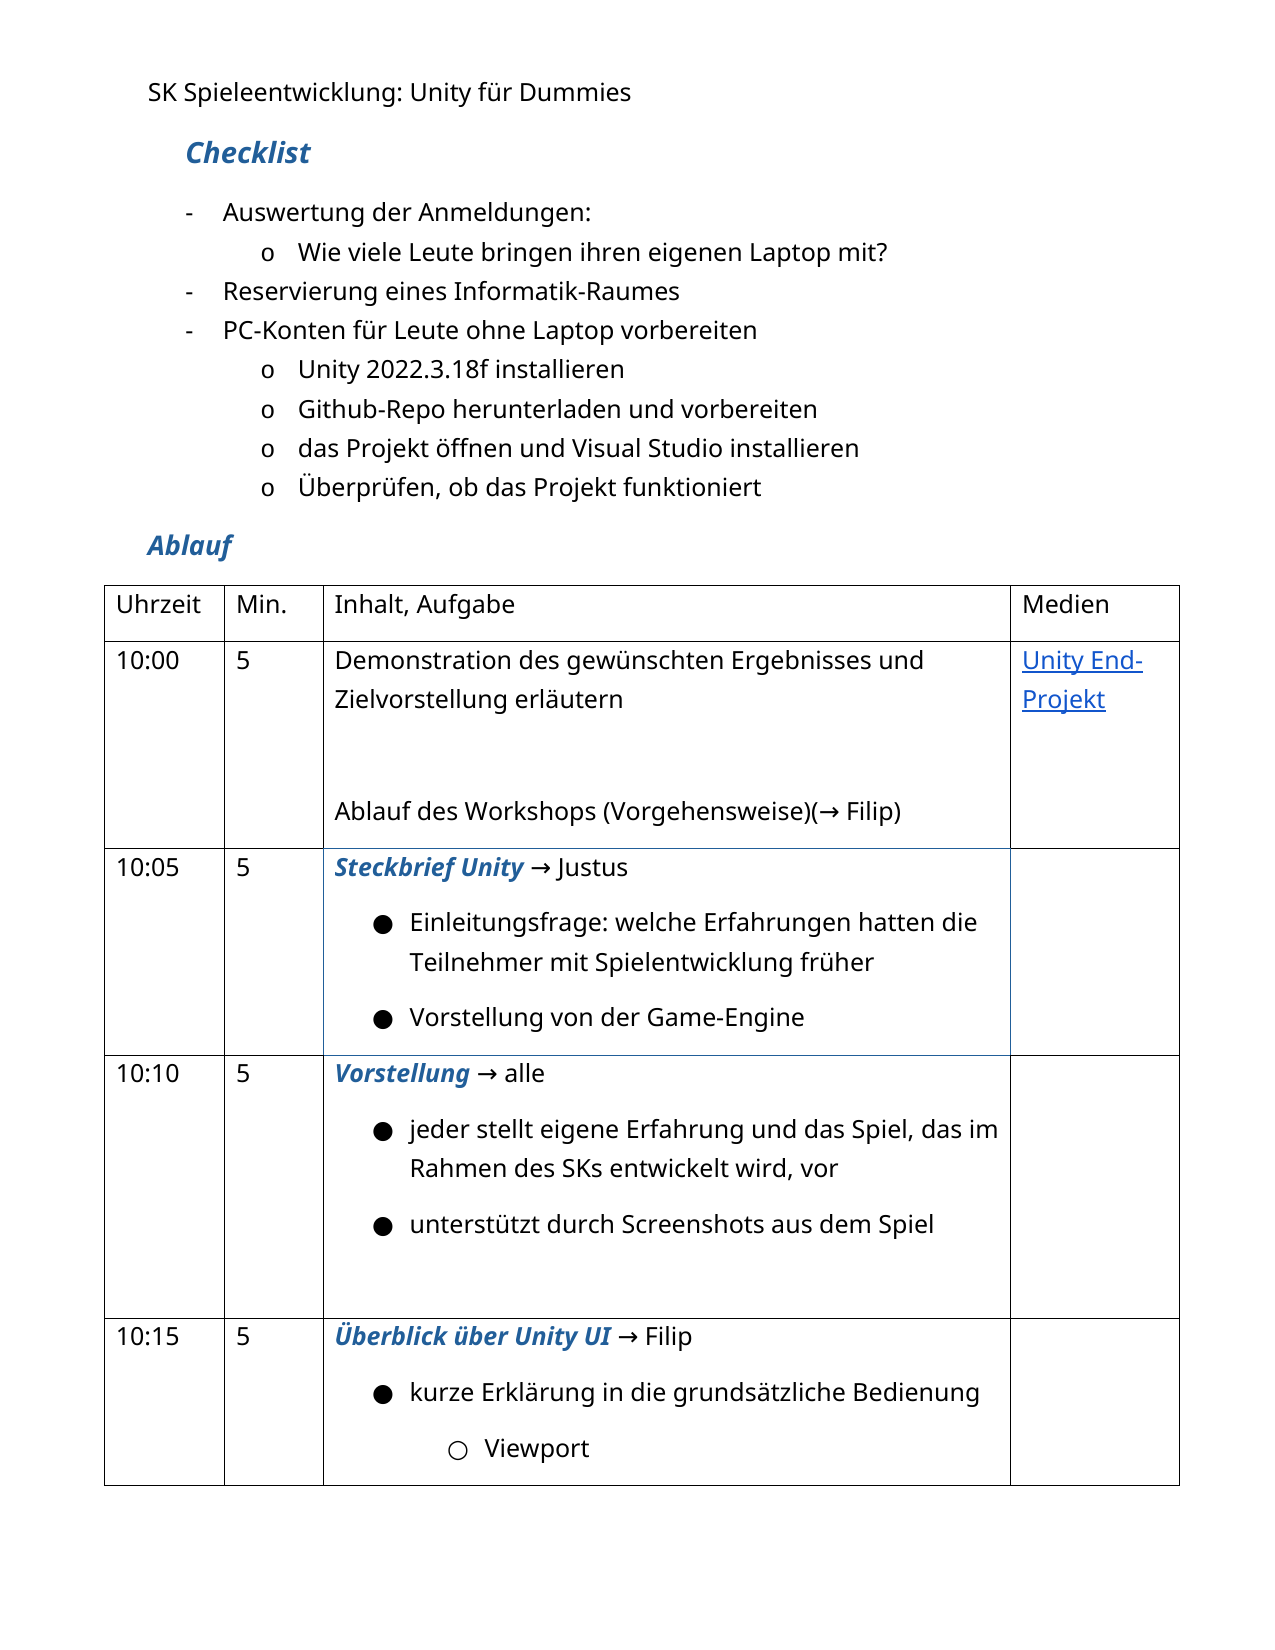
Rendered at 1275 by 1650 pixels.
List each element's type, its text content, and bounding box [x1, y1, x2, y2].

table_cell Demonstration des gewünschten Ergebnisses und Zielvorstellung erläutern Ablauf des Workshops (Vorgehensweise)(→ Filip) [324, 642, 1010, 848]
table_cell [1011, 849, 1179, 1055]
table_header Medien [1011, 586, 1179, 641]
list Überprüfen, ob das Projekt funktioniert [260, 470, 1127, 504]
list Reservierung eines Informatik-Raumes [185, 274, 1127, 308]
table_cell Unity End-Projekt [1011, 642, 1179, 848]
table_cell 5 [225, 1056, 323, 1318]
table_cell 10:00 [105, 642, 224, 848]
table_cell 5 [225, 849, 323, 1055]
table_cell 5 [225, 1319, 323, 1485]
list das Projekt öffnen und Visual Studio installieren [260, 431, 1127, 465]
table_header Min. [225, 586, 323, 641]
table_header Inhalt, Aufgabe [324, 586, 1010, 641]
list PC-Konten für Leute ohne Laptop vorbereiten [185, 313, 1127, 347]
list Wie viele Leute bringen ihren eigenen Laptop mit? [260, 234, 1127, 268]
table_cell [1011, 1056, 1179, 1318]
table_cell Steckbrief Unity → Justus Einleitungsfrage: welche Erfahrungen hatten die Teilnehmer mit Spielentwicklung früher Vorstellung von der Game-Engine [324, 849, 1010, 1055]
table_cell 10:15 [105, 1319, 224, 1485]
table_header Uhrzeit [105, 586, 224, 641]
list Auswertung der Anmeldungen: [185, 195, 1127, 229]
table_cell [324, 1319, 1010, 1485]
table_cell 5 [225, 642, 323, 848]
list Github-Repo herunterladen und vorbereiten [260, 391, 1127, 426]
table_cell [1011, 1319, 1179, 1485]
text Checklist [185, 133, 1127, 172]
text Ablauf [148, 526, 1127, 563]
table_cell 10:10 [105, 1056, 224, 1318]
table_cell 10:05 [105, 849, 224, 1055]
list Unity 2022.3.18f installieren [260, 352, 1127, 386]
table_cell Vorstellung → alle jeder stellt eigene Erfahrung und das Spiel, das im Rahmen des SKs entwickelt wird, vor unterstützt durch Screenshots aus dem Spiel [324, 1056, 1010, 1318]
